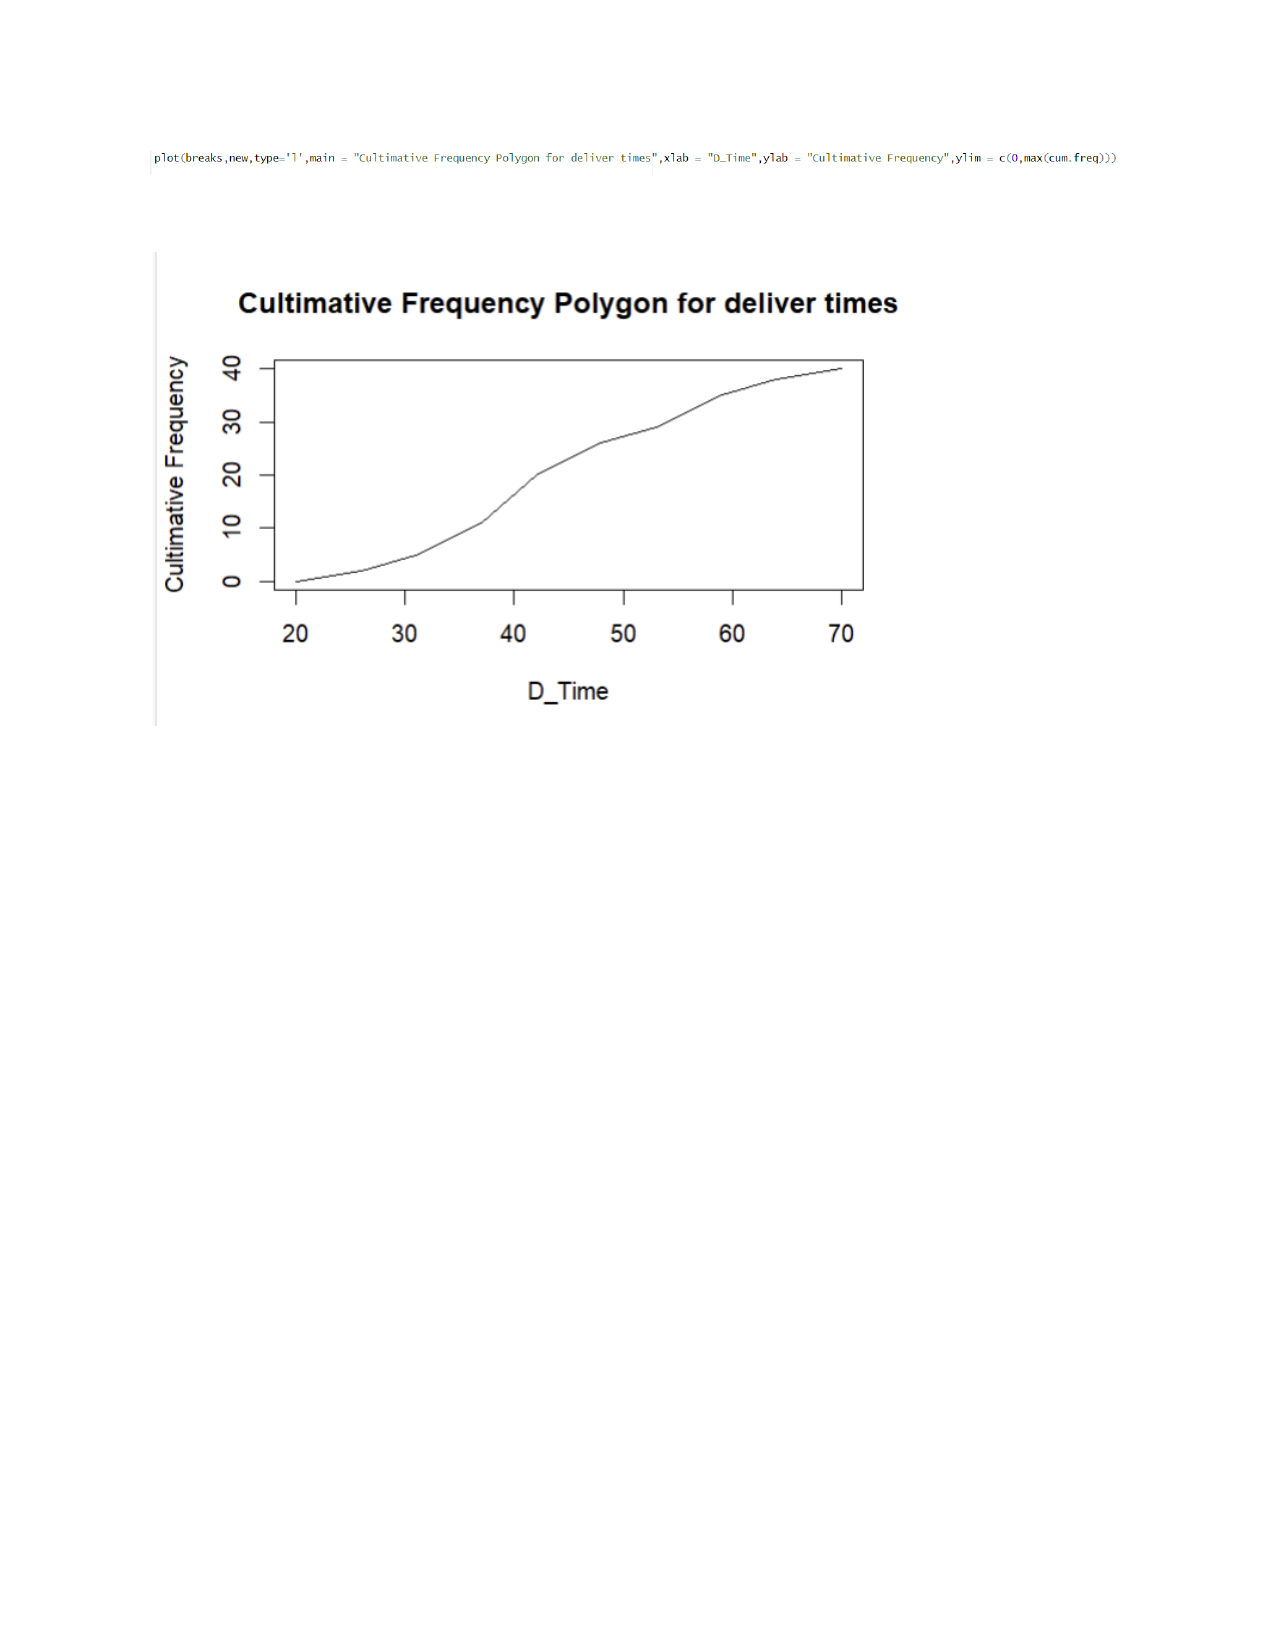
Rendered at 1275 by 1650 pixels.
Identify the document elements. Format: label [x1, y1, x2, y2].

picture [152, 252, 907, 726]
picture [150, 150, 1125, 175]
